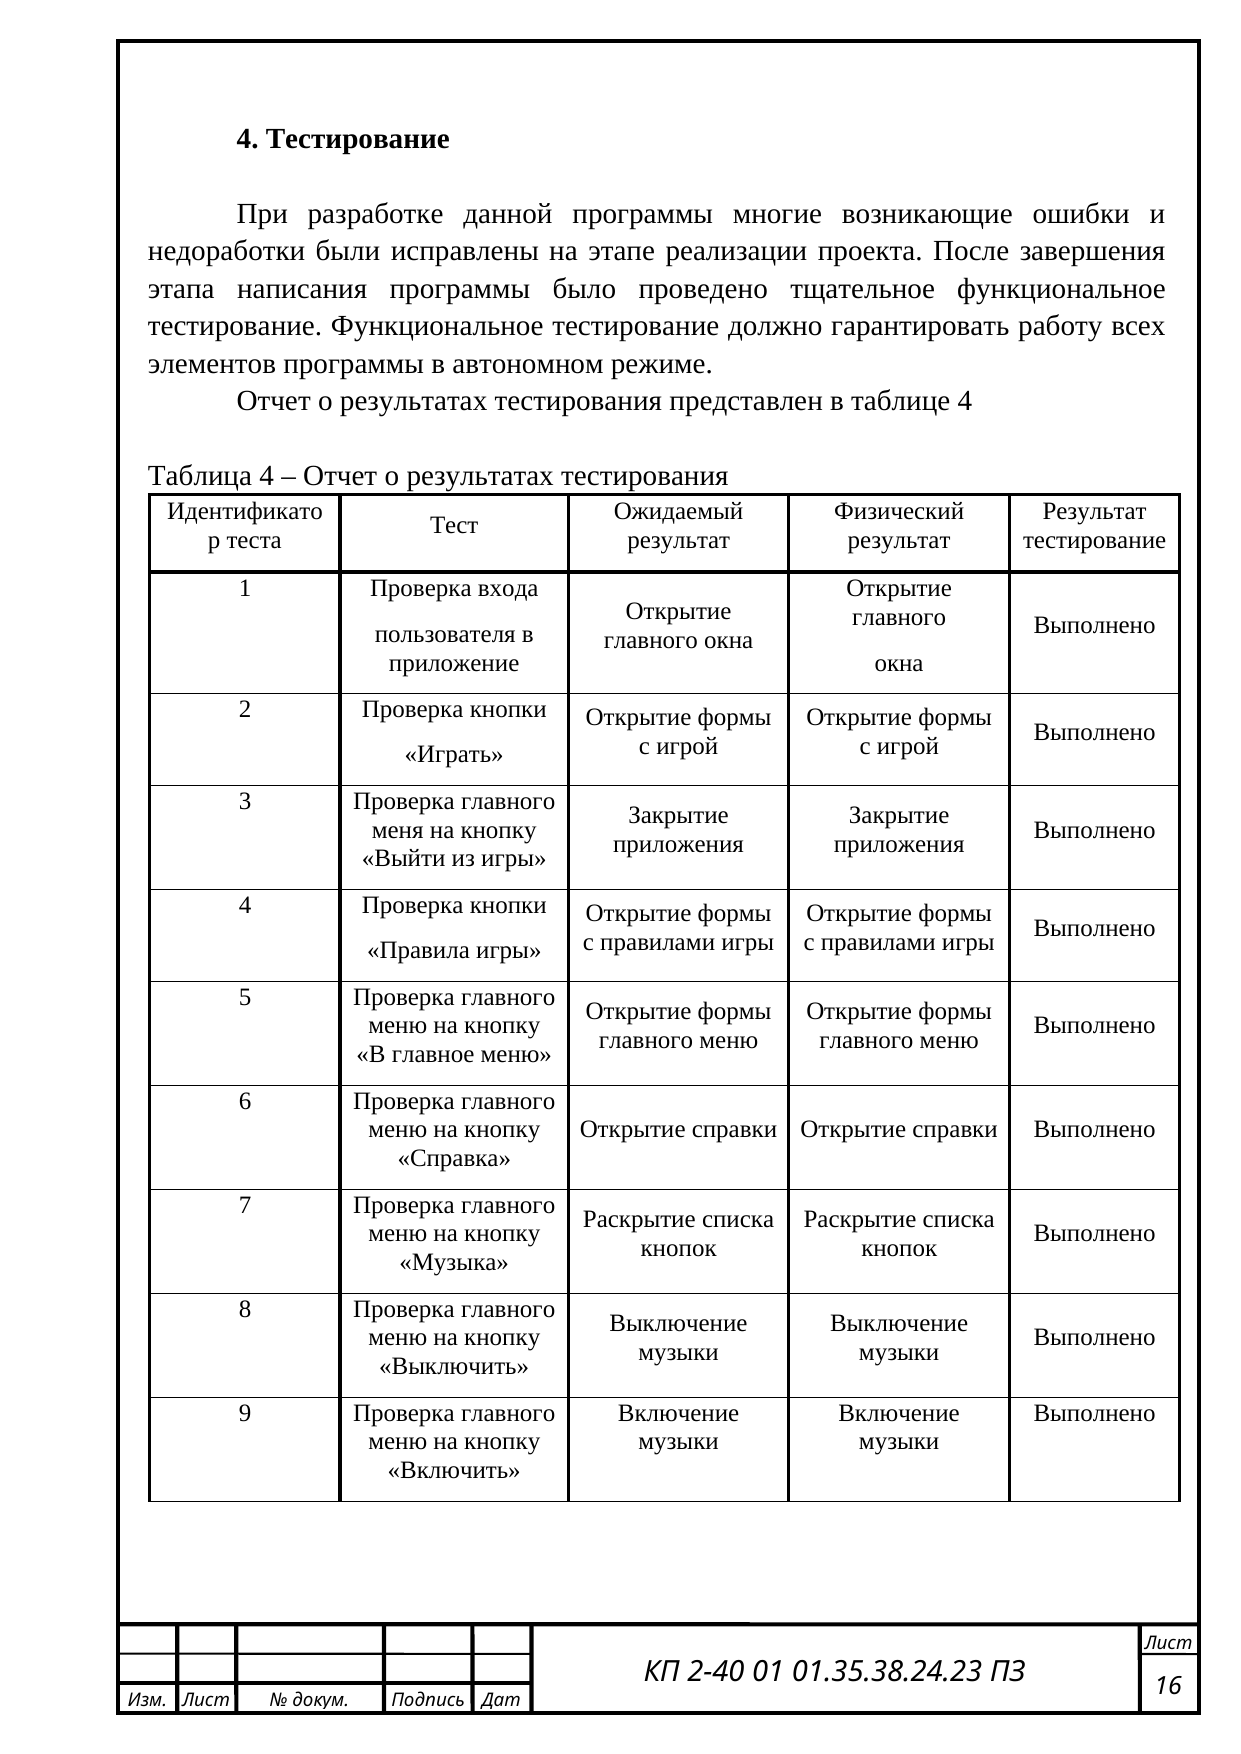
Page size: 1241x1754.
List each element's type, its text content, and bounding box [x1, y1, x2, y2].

table_cell Проверка главного меню на кнопку «Справка» [342, 1086, 567, 1189]
table_cell Открытие справки [790, 1086, 1008, 1189]
table_cell Проверка кнопки «Играть» [342, 694, 567, 785]
table_cell Выключение музыки [570, 1294, 787, 1397]
table_cell Открытие справки [570, 1086, 787, 1189]
table_header Физический результат [790, 496, 1008, 570]
table_cell 5 [151, 982, 338, 1085]
table_cell Проверка главного меню на кнопку «Выключить» [342, 1294, 567, 1397]
table_cell 1 [151, 574, 338, 693]
table_cell Раскрытие списка кнопок [790, 1190, 1008, 1293]
table_cell 4 [151, 890, 338, 981]
table_cell Открытие формы главного меню [790, 982, 1008, 1085]
table_cell 3 [151, 786, 338, 889]
table_cell 2 [151, 694, 338, 785]
table_cell Открытие формы главного меню [570, 982, 787, 1085]
table_header Тест [342, 496, 567, 570]
table_cell Открытие формы с игрой [570, 694, 787, 785]
table_cell Открытие главного окна [570, 574, 787, 693]
text Отчет о результатах тестирования представлен в таблице 4 [148, 381, 1166, 418]
table_cell Открытие главного окна [790, 574, 1008, 693]
text 4. Тестирование [148, 118, 1166, 156]
table_header Ожидаемый результат [570, 496, 787, 570]
table_cell Проверка главного меню на кнопку «Музыка» [342, 1190, 567, 1293]
table_cell Открытие формы с правилами игры [570, 890, 787, 981]
table_cell Выполнено [1011, 1190, 1178, 1293]
table_cell Закрытие приложения [790, 786, 1008, 889]
table_cell Открытие формы с игрой [790, 694, 1008, 785]
table_cell Включение музыки [790, 1398, 1008, 1501]
table_cell Выполнено [1011, 1398, 1178, 1501]
table_cell Выполнено [1011, 786, 1178, 889]
table_cell Выполнено [1011, 982, 1178, 1085]
table_cell Проверка кнопки «Правила игры» [342, 890, 567, 981]
table_cell Проверка входа пользователя в приложение [342, 574, 567, 693]
table_cell 8 [151, 1294, 338, 1397]
table_cell 6 [151, 1086, 338, 1189]
table_cell Открытие формы с правилами игры [790, 890, 1008, 981]
table_cell Закрытие приложения [570, 786, 787, 889]
table_cell Выполнено [1011, 1086, 1178, 1189]
text Таблица 4 – Отчет о результатах тестирования [148, 456, 1166, 493]
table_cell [342, 1398, 567, 1501]
table_cell Выполнено [1011, 694, 1178, 785]
table_cell Выполнено [1011, 890, 1178, 981]
text При разработке данной программы многие возникающие ошибки и недоработки были исправлены на этапе реализации проекта. После завершения этапа написания программы было проведено тщательное функциональное тестирование. Функциональное тестирование должно гарантировать работу всех элементов программы в автономном режиме. [148, 193, 1166, 381]
table_cell Раскрытие списка кнопок [570, 1190, 787, 1293]
table_cell Выполнено [1011, 574, 1178, 693]
table_cell Выполнено [1011, 1294, 1178, 1397]
table_header Результат тестирование [1011, 496, 1178, 570]
table_cell Проверка главного меня на кнопку «Выйти из игры» [342, 786, 567, 889]
table_cell Проверка главного меню на кнопку «В главное меню» [342, 982, 567, 1085]
table_cell 7 [151, 1190, 338, 1293]
table_cell 9 [151, 1398, 338, 1501]
table_header Идентификатор теста [151, 496, 338, 570]
table_cell Включение музыки [570, 1398, 787, 1501]
table_cell Выключение музыки [790, 1294, 1008, 1397]
